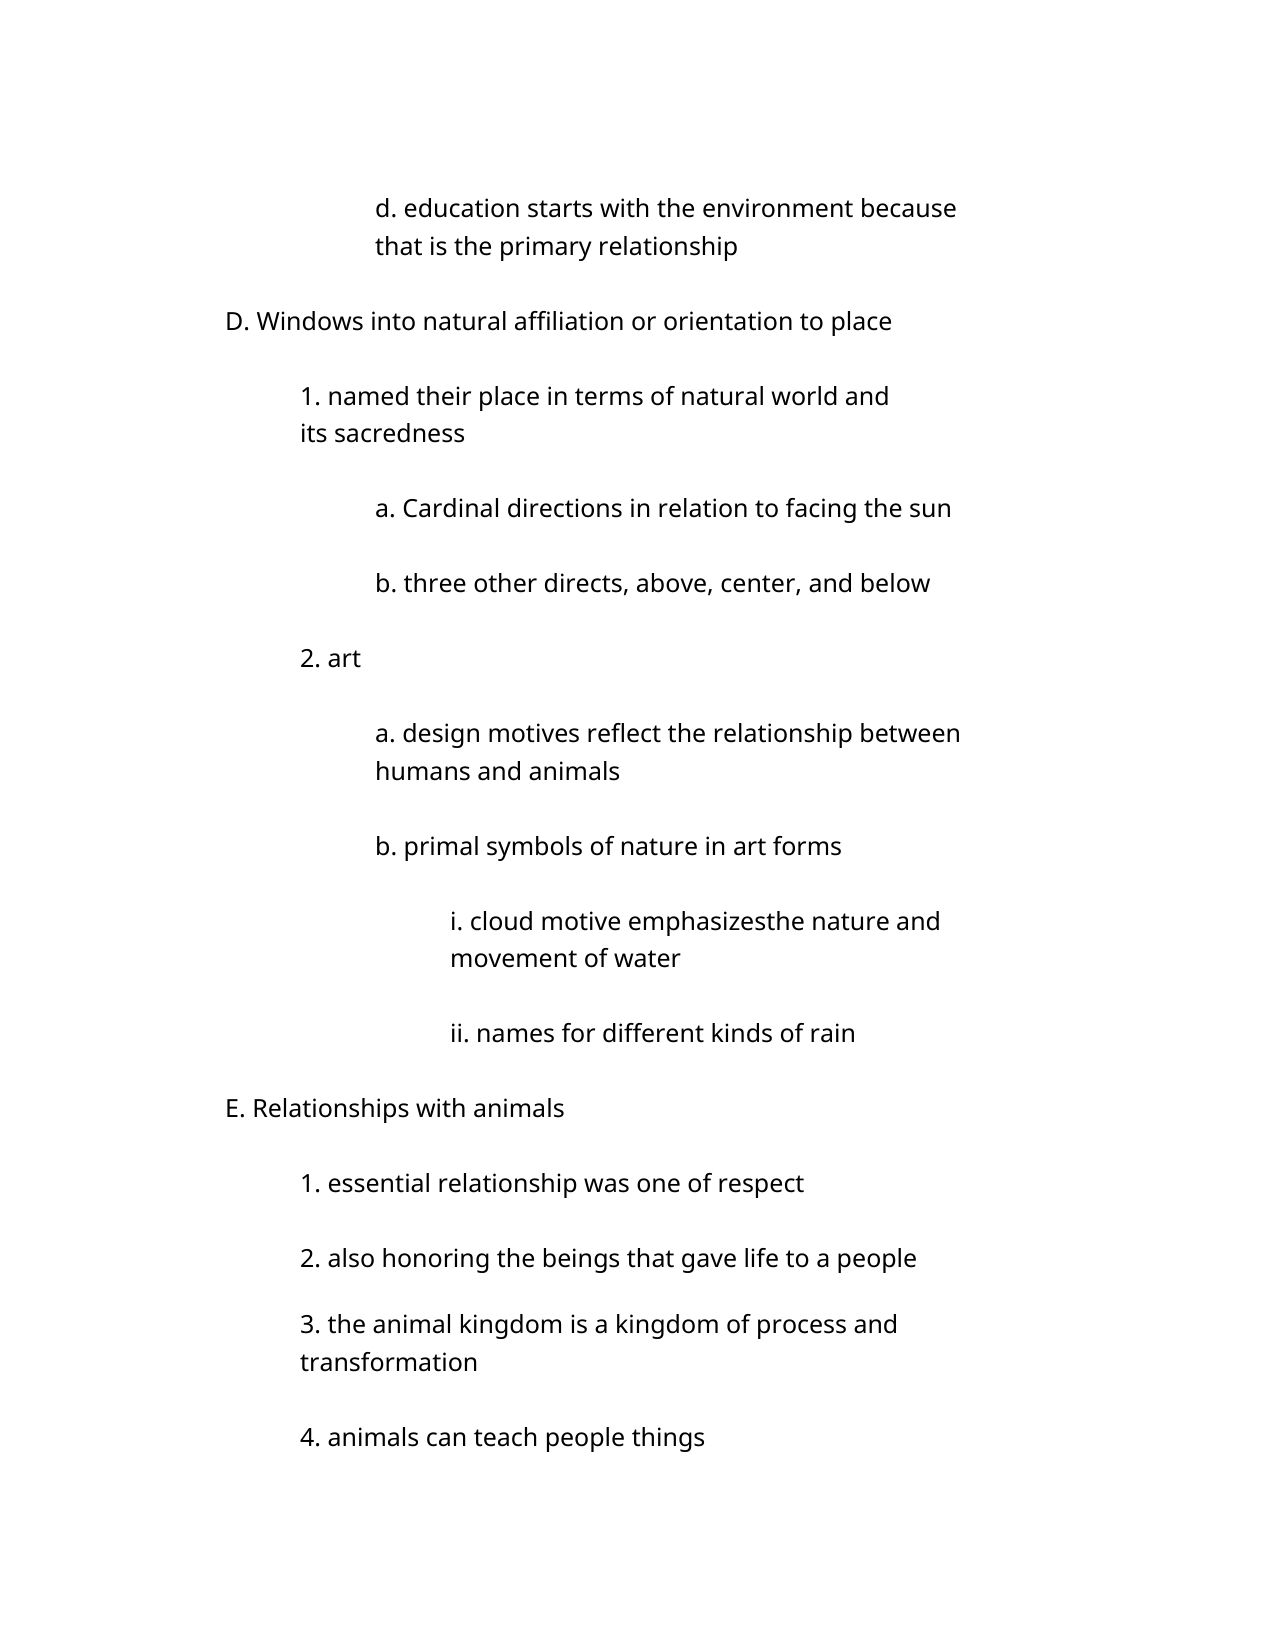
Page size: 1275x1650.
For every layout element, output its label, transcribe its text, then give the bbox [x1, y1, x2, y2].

text its sacredness [150, 412, 1125, 450]
text humans and animals [150, 750, 1125, 787]
text i. cloud motive emphasizesthe nature and [150, 900, 1125, 937]
text movement of water [150, 937, 1125, 975]
text 2. art [150, 637, 1125, 675]
text transformation [150, 1341, 1125, 1379]
text E. Relationships with animals [150, 1087, 1125, 1125]
text 4. animals can teach people things [150, 1416, 1125, 1454]
text a. design motives reflect the relationship between [150, 712, 1125, 750]
text b. primal symbols of nature in art forms [150, 825, 1125, 862]
text d. education starts with the environment because [150, 187, 1125, 225]
text that is the primary relationship [150, 225, 1125, 262]
text 1. named their place in terms of natural world and [150, 375, 1125, 412]
text a. Cardinal directions in relation to facing the sun [150, 487, 1125, 525]
text 3. the animal kingdom is a kingdom of process and [150, 1304, 1125, 1341]
text D. Windows into natural affiliation or orientation to place [150, 300, 1125, 337]
text 1. essential relationship was one of respect [150, 1162, 1125, 1200]
text 2. also honoring the beings that gave life to a people [150, 1237, 1125, 1275]
text ii. names for different kinds of rain [150, 1012, 1125, 1050]
text b. three other directs, above, center, and below [150, 562, 1125, 600]
